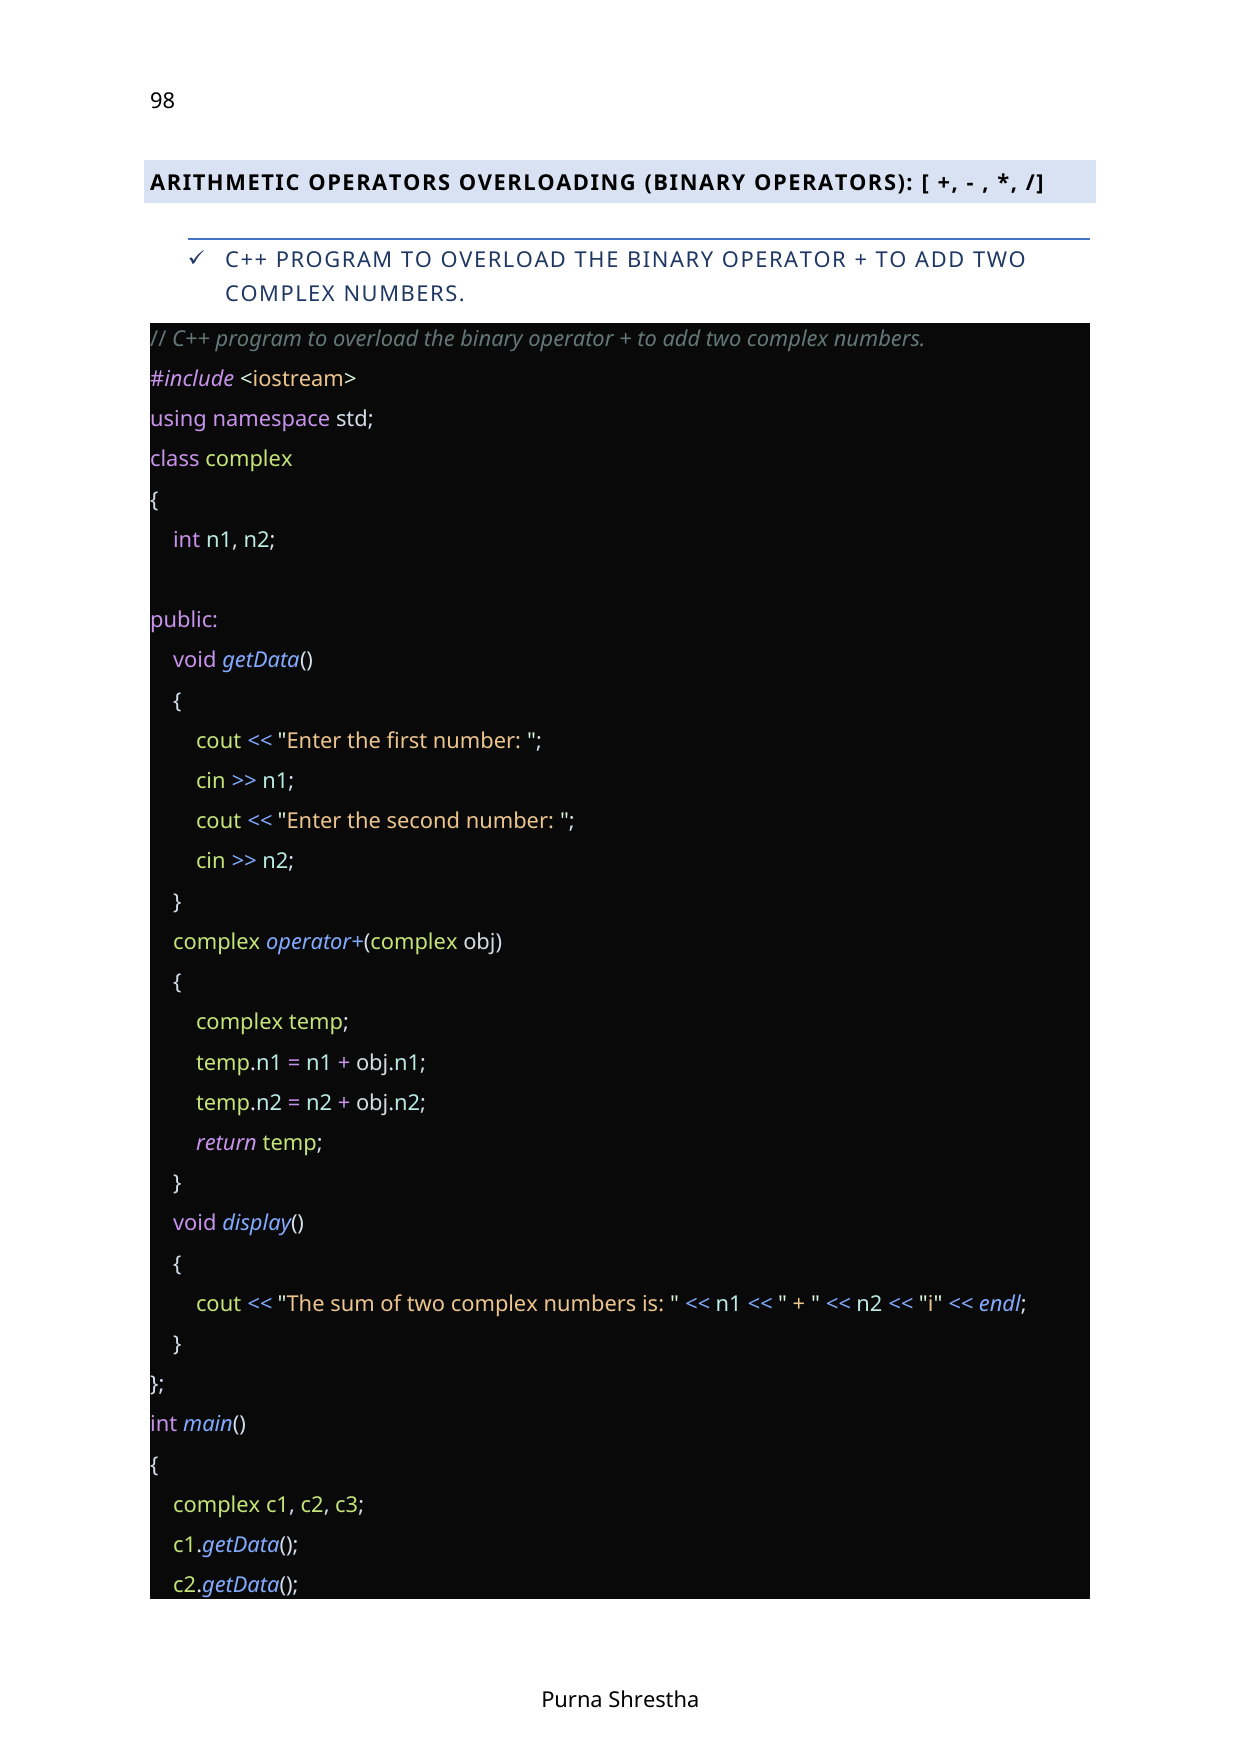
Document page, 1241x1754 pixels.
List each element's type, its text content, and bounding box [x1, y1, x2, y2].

text c1.getData(); [150, 1529, 1090, 1559]
subtitle Arithmetic Operators Overloading (Binary Operators): [ +, - , *, /] [150, 167, 1090, 196]
text void display() [150, 1207, 1090, 1237]
text cout << "Enter the first number: "; [150, 725, 1090, 755]
text { [150, 685, 1090, 714]
text cin >> n1; [150, 765, 1090, 795]
text complex c1, c2, c3; [150, 1489, 1090, 1519]
text { [150, 1248, 1090, 1277]
text temp.n1 = n1 + obj.n1; [150, 1047, 1090, 1076]
text cout << "Enter the second number: "; [150, 805, 1090, 835]
text return temp; [150, 1127, 1090, 1157]
text } [150, 1328, 1090, 1358]
text } [150, 1167, 1090, 1197]
text using namespace std; [150, 403, 1090, 433]
text int n1, n2; [150, 524, 1090, 554]
subtitle C++ program to overload the binary operator + to add two complex numbers. [187, 239, 1090, 308]
text temp.n2 = n2 + obj.n2; [150, 1087, 1090, 1117]
text complex temp; [150, 1006, 1090, 1036]
text complex operator+(complex obj) [150, 926, 1090, 956]
text int main() [150, 1408, 1090, 1438]
text public: [150, 604, 1090, 634]
text #include <iostream> [150, 363, 1090, 393]
text }; [150, 1368, 1090, 1398]
text { [150, 966, 1090, 996]
text void getData() [150, 644, 1090, 674]
text cout << "The sum of two complex numbers is: " << n1 << " + " << n2 << "i" << endl; [150, 1288, 1090, 1318]
text cin >> n2; [150, 846, 1090, 875]
text } [150, 886, 1090, 916]
text c2.getData(); [150, 1569, 1090, 1599]
text // C++ program to overload the binary operator + to add two complex numbers. [150, 323, 1090, 353]
text class complex [150, 443, 1090, 473]
text { [150, 1449, 1090, 1478]
text { [150, 484, 1090, 513]
